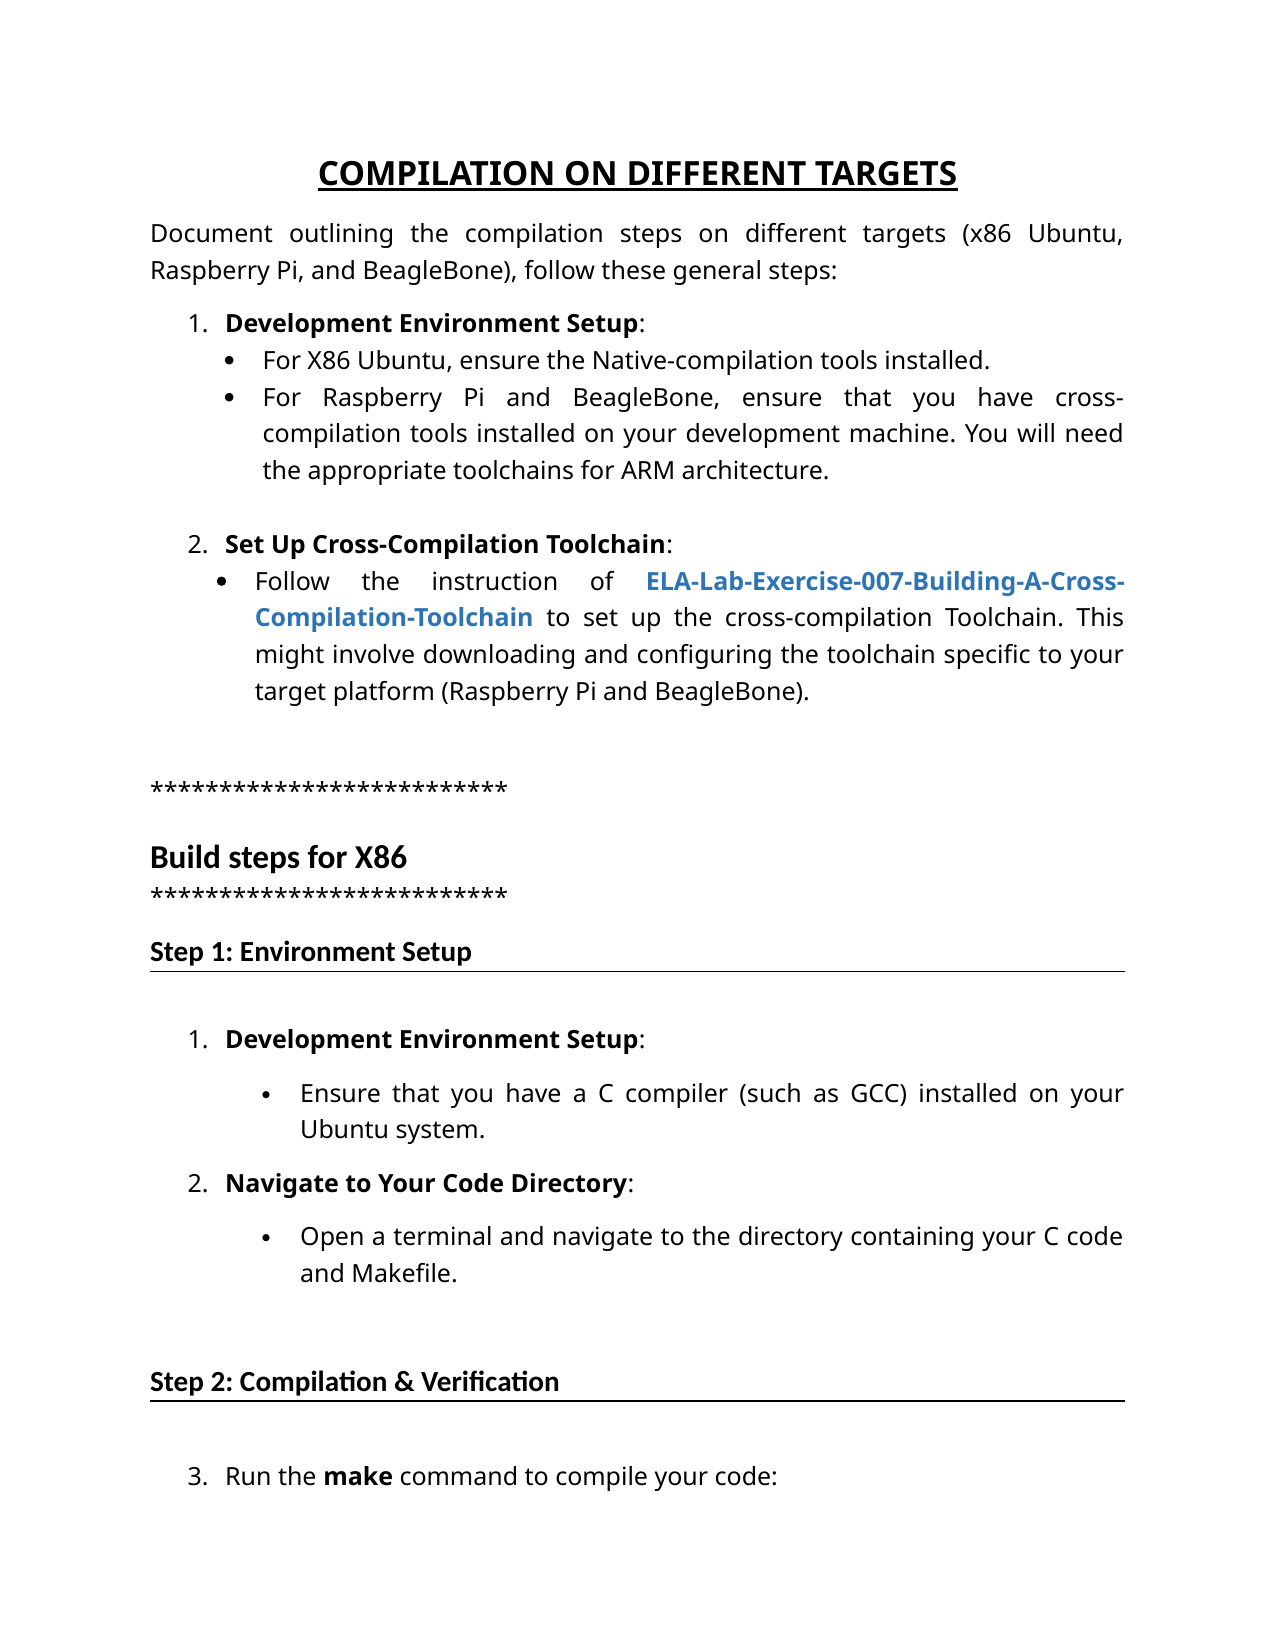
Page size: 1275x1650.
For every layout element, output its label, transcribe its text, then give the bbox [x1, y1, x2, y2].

text COMPILATION ON DIFFERENT TARGETS [150, 150, 1125, 195]
list Development Environment Setup: [187, 1022, 1125, 1056]
list For X86 Ubuntu, ensure the Native-compilation tools installed. [225, 343, 1125, 377]
list Run the make command to compile your code: [187, 1458, 1125, 1492]
subtitle Step 1: Environment Setup [150, 933, 1125, 971]
text ************************** [150, 774, 1125, 808]
text ************************** [150, 879, 1125, 914]
list Ensure that you have a C compiler (such as GCC) installed on your Ubuntu system. [262, 1075, 1125, 1146]
subtitle Step 2: Compilation & Verification [150, 1363, 1125, 1400]
list Set Up Cross-Compilation Toolchain: [187, 526, 1125, 561]
text Document outlining the compilation steps on different targets (x86 Ubuntu, Raspberry Pi, and BeagleBone), follow these general steps: [150, 216, 1125, 286]
list Open a terminal and navigate to the directory containing your C code and Makefile. [262, 1219, 1125, 1290]
list Development Environment Setup: [187, 306, 1125, 340]
subtitle Build steps for X86 [150, 836, 1125, 876]
list Navigate to Your Code Directory: [187, 1166, 1125, 1200]
list For Raspberry Pi and BeagleBone, ensure that you have cross-compilation tools installed on your development machine. You will need the appropriate toolchains for ARM architecture. [225, 379, 1125, 487]
list Follow the instruction of ELA-Lab-Exercise-007-Building-A-Cross-Compilation-Toolchain to set up the cross-compilation Toolchain. This might involve downloading and configuring the toolchain specific to your target platform (Raspberry Pi and BeagleBone). [217, 563, 1125, 708]
